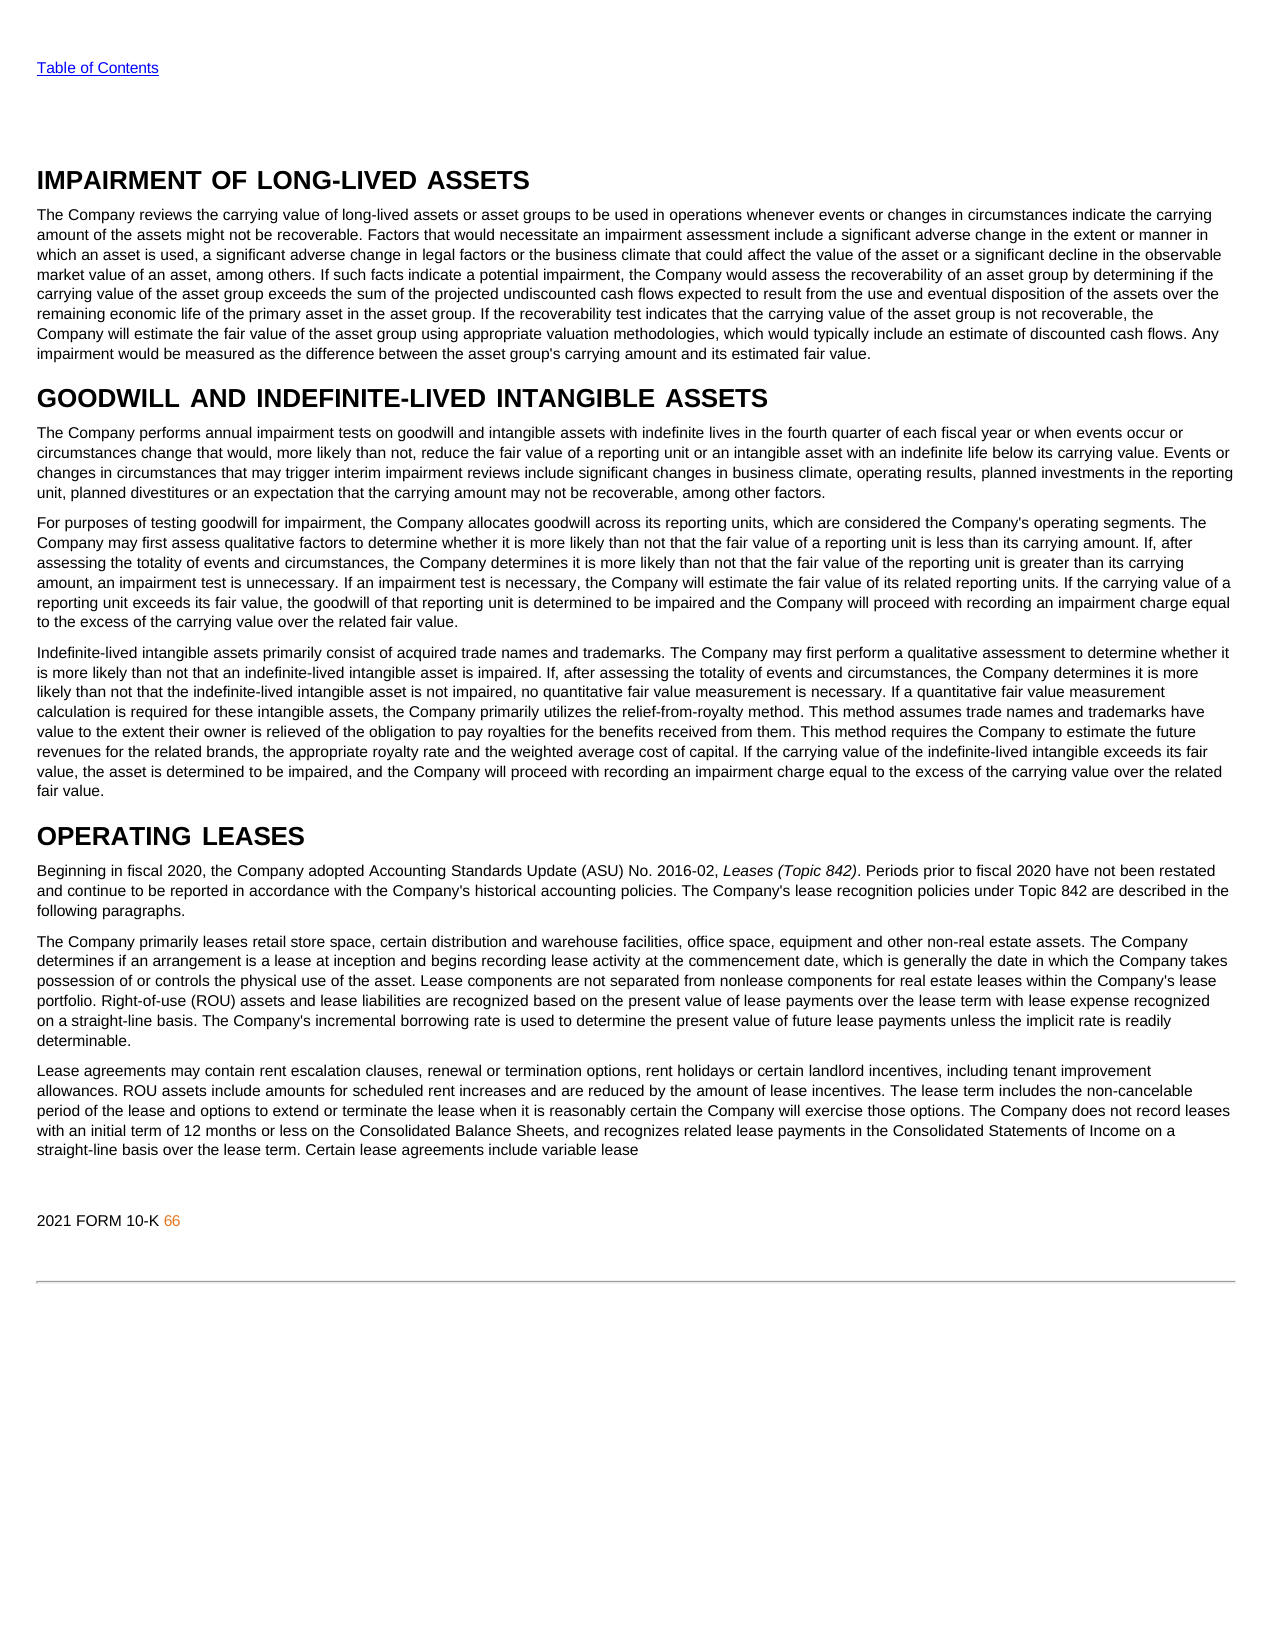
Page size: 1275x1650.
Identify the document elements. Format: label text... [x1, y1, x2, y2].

text For purposes of testing goodwill for impairment, the Company allocates goodwill across its reporting units, which are considered the Company's operating segments. The Company may first assess qualitative factors to determine whether it is more likely than not that the fair value of a reporting unit is less than its carrying amount. If, after assessing the totality of events and circumstances, the Company determines it is more likely than not that the fair value of the reporting unit is greater than its carrying amount, an impairment test is unnecessary. If an impairment test is necessary, the Company will estimate the fair value of its related reporting units. If the carrying value of a reporting unit exceeds its fair value, the goodwill of that reporting unit is determined to be impaired and the Company will proceed with recording an impairment charge equal to the excess of the carrying value over the related fair value. [37, 514, 1235, 631]
subtitle IMPAIRMENT OF LONG-LIVED ASSETS [37, 165, 1248, 195]
subtitle OPERATING LEASES [37, 821, 1248, 851]
text The Company primarily leases retail store space, certain distribution and warehouse facilities, office space, equipment and other non-real estate assets. The Company determines if an arrangement is a lease at inception and begins recording lease activity at the commencement date, which is generally the date in which the Company takes possession of or controls the physical use of the asset. Lease components are not separated from nonlease components for real estate leases within the Company's lease portfolio. Right-of-use (ROU) assets and lease liabilities are recognized based on the present value of lease payments over the lease term with lease expense recognized on a straight-line basis. The Company's incremental borrowing rate is used to determine the present value of future lease payments unless the implicit rate is readily determinable. [37, 932, 1231, 1049]
text 2021 FORM 10-K 66 [37, 1211, 1248, 1229]
text The Company performs annual impairment tests on goodwill and intangible assets with indefinite lives in the fourth quarter of each fiscal year or when events occur or circumstances change that would, more likely than not, reduce the fair value of a reporting unit or an intangible asset with an indefinite life below its carrying value. Events or changes in circumstances that may trigger interim impairment reviews include significant changes in business climate, operating results, planned investments in the reporting unit, planned divestitures or an expectation that the carrying amount may not be recoverable, among other factors. [37, 424, 1235, 501]
text Lease agreements may contain rent escalation clauses, renewal or termination options, rent holidays or certain landlord incentives, including tenant improvement allowances. ROU assets include amounts for scheduled rent increases and are reduced by the amount of lease incentives. The lease term includes the non-cancelable period of the lease and options to extend or terminate the lease when it is reasonably certain the Company will exercise those options. The Company does not record leases with an initial term of 12 months or less on the Consolidated Balance Sheets, and recognizes related lease payments in the Consolidated Statements of Income on a straight-line basis over the lease term. Certain lease agreements include variable lease [37, 1062, 1235, 1159]
text Beginning in fiscal 2020, the Company adopted Accounting Standards Update (ASU) No. 2016-02, Leases (Topic 842). Periods prior to fiscal 2020 have not been restated and continue to be reported in accordance with the Company's historical accounting policies. The Company's lease recognition policies under Topic 842 are described in the following paragraphs. [37, 862, 1235, 919]
text Indefinite-lived intangible assets primarily consist of acquired trade names and trademarks. The Company may first perform a qualitative assessment to determine whether it is more likely than not that an indefinite-lived intangible asset is impaired. If, after assessing the totality of events and circumstances, the Company determines it is more likely than not that the indefinite-lived intangible asset is not impaired, no quantitative fair value measurement is necessary. If a quantitative fair value measurement calculation is required for these intangible assets, the Company primarily utilizes the relief-from-royalty method. This method assumes trade names and trademarks have value to the extent their owner is relieved of the obligation to pay royalties for the benefits received from them. This method requires the Company to estimate the future revenues for the related brands, the appropriate royalty rate and the weighted average cost of capital. If the carrying value of the indefinite-lived intangible exceeds its fair value, the asset is determined to be impaired, and the Company will proceed with recording an impairment charge equal to the excess of the carrying value over the related fair value. [37, 644, 1231, 800]
text The Company reviews the carrying value of long-lived assets or asset groups to be used in operations whenever events or changes in circumstances indicate the carrying amount of the assets might not be recoverable. Factors that would necessitate an impairment assessment include a significant adverse change in the extent or manner in which an asset is used, a significant adverse change in legal factors or the business climate that could affect the value of the asset or a significant decline in the observable market value of an asset, among others. If such facts indicate a potential impairment, the Company would assess the recoverability of an asset group by determining if the carrying value of the asset group exceeds the sum of the projected undiscounted cash flows expected to result from the use and eventual disposition of the assets over the remaining economic life of the primary asset in the asset group. If the recoverability test indicates that the carrying value of the asset group is not recoverable, the Company will estimate the fair value of the asset group using appropriate valuation methodologies, which would typically include an estimate of discounted cash flows. Any impairment would be measured as the difference between the asset group's carrying amount and its estimated fair value. [37, 206, 1224, 362]
subtitle GOODWILL AND INDEFINITE-LIVED INTANGIBLE ASSETS [37, 383, 1248, 413]
